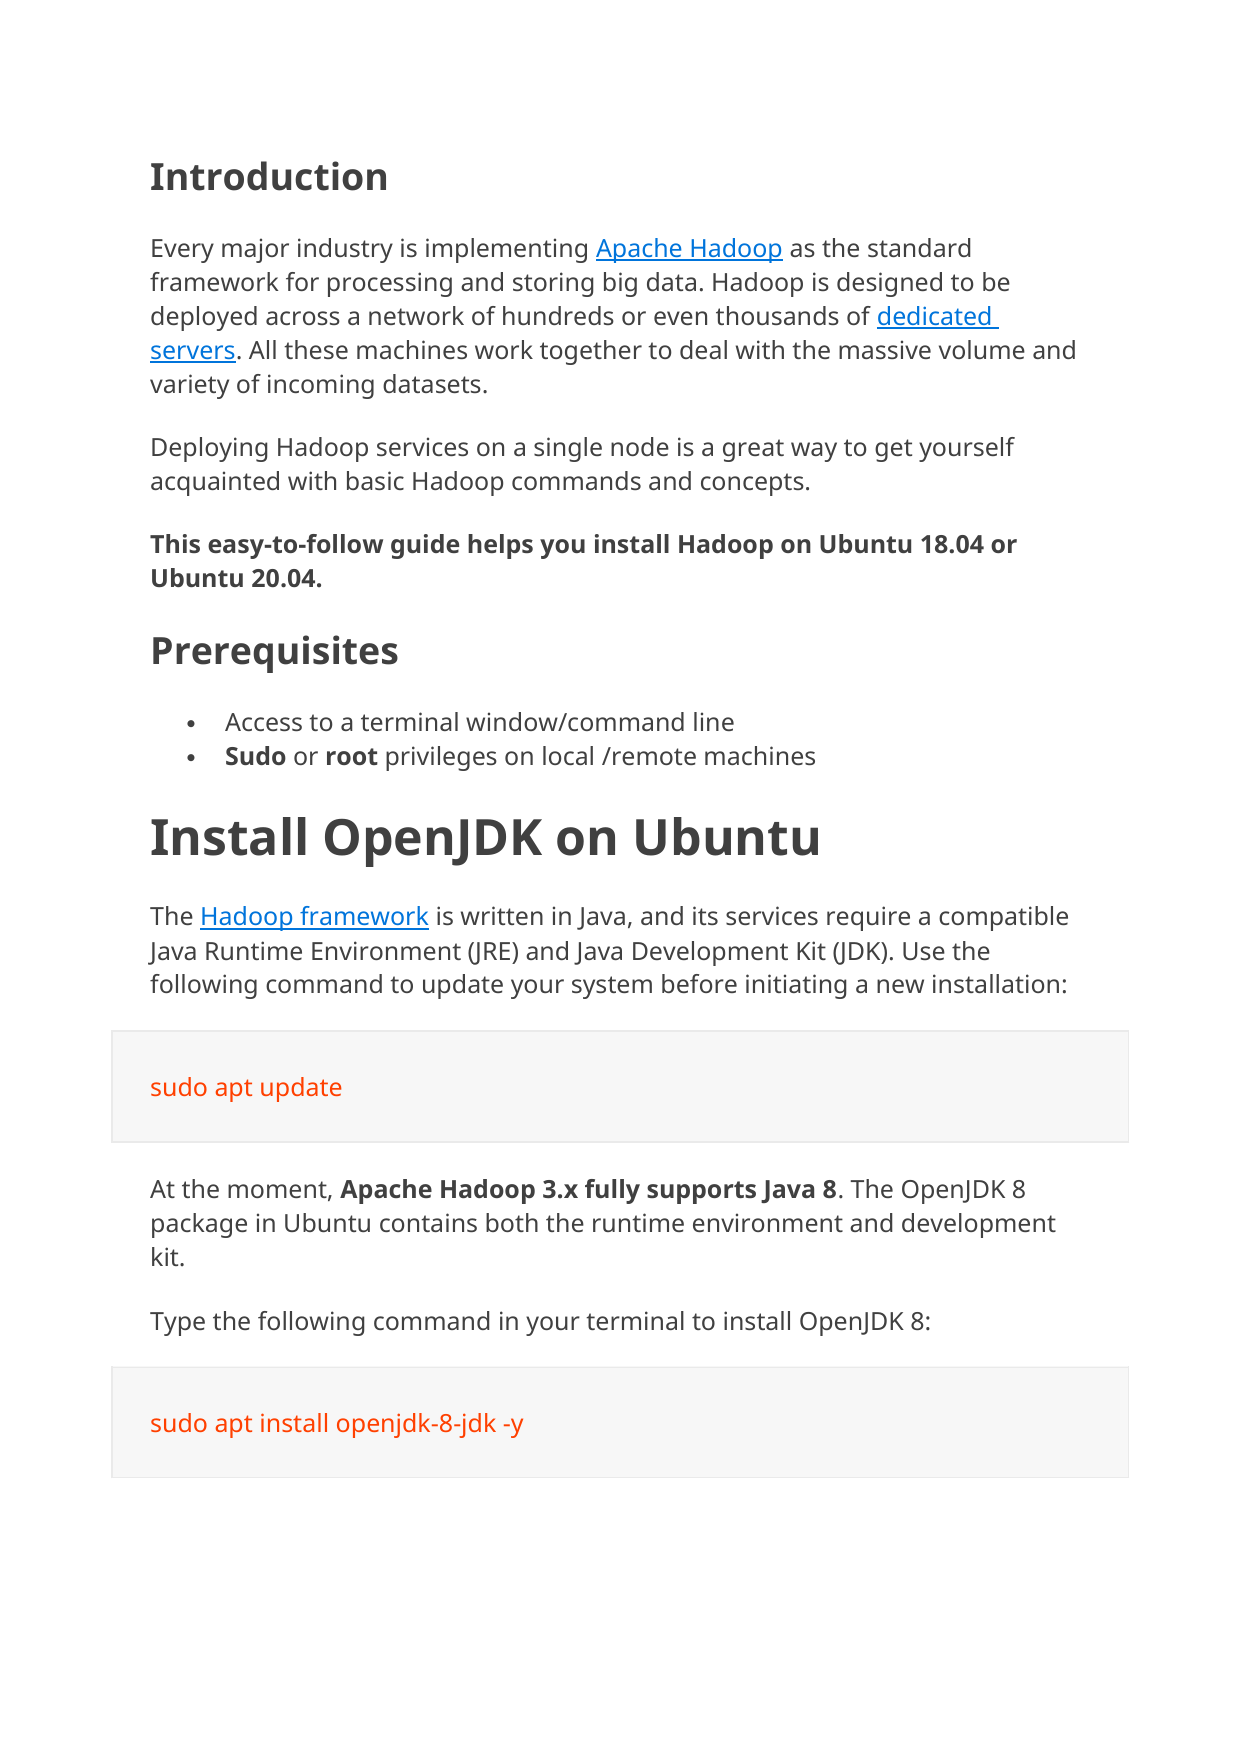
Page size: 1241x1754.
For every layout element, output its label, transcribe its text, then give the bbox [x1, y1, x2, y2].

text Prerequisites [150, 624, 1090, 675]
text Deploying Hadoop services on a single node is a great way to get yourself acquainted with basic Hadoop commands and concepts. [150, 430, 1090, 498]
list Sudo or root privileges on local /remote machines [187, 738, 1090, 773]
list Install OpenJDK on Ubuntu [150, 802, 1090, 870]
text Type the following command in your terminal to install OpenJDK 8: [150, 1303, 1090, 1337]
text This easy-to-follow guide helps you install Hadoop on Ubuntu 18.04 or Ubuntu 20.04. [150, 527, 1090, 595]
list Access to a terminal window/command line [187, 704, 1090, 738]
text At the moment, Apache Hadoop 3.x fully supports Java 8. The OpenJDK 8 package in Ubuntu contains both the runtime environment and development kit. [150, 1172, 1090, 1274]
text sudo apt install openjdk-8-jdk -y [113, 1368, 1128, 1477]
text The Hadoop framework is written in Java, and its services require a compatible Java Runtime Environment (JRE) and Java Development Kit (JDK). Use the following command to update your system before initiating a new installation: [150, 899, 1090, 1001]
text Every major industry is implementing Apache Hadoop as the standard framework for processing and storing big data. Hadoop is designed to be deployed across a network of hundreds or even thousands of dedicated servers. All these machines work together to deal with the massive volume and variety of incoming datasets. [150, 230, 1090, 401]
text sudo apt update [113, 1032, 1128, 1141]
text Introduction [150, 150, 1090, 201]
